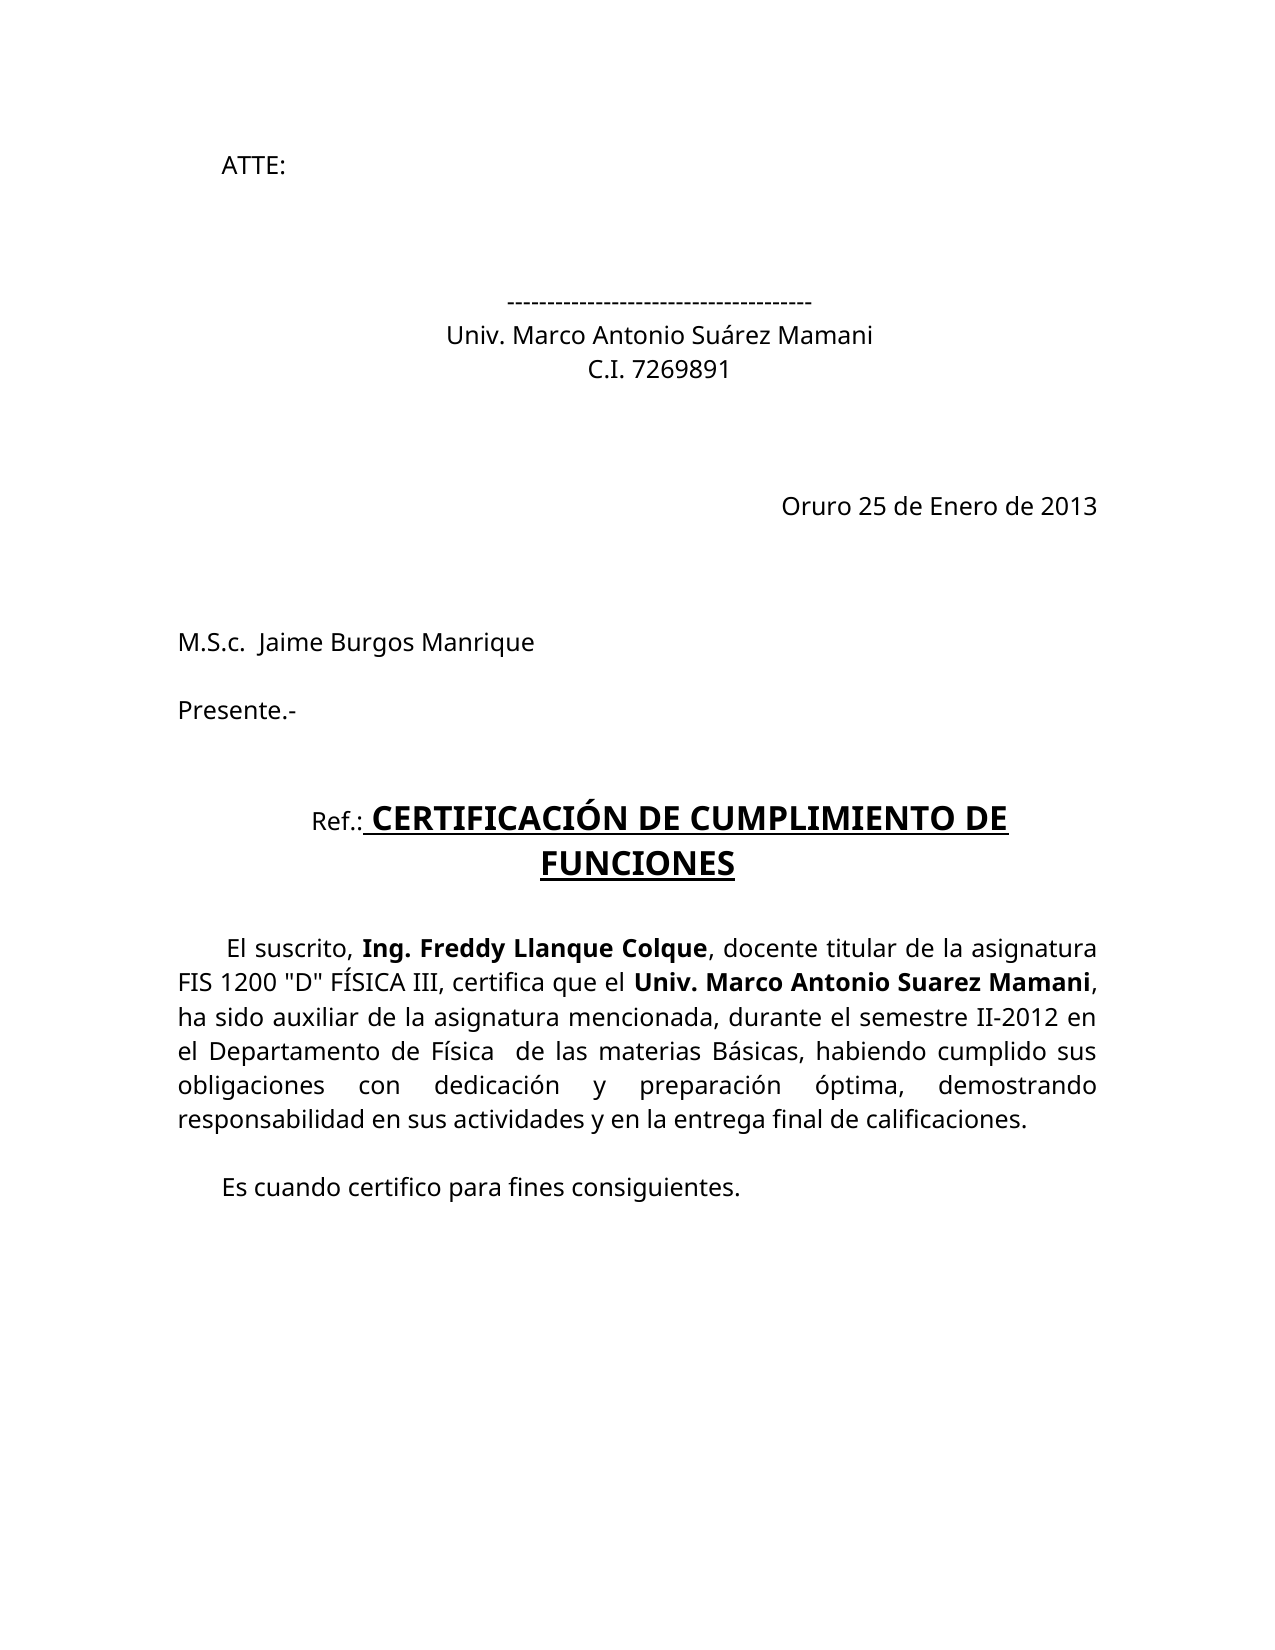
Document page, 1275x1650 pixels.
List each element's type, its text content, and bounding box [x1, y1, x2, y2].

text C.I. 7269891 [177, 352, 1098, 386]
text ATTE: [177, 148, 1098, 182]
text Es cuando certifico para fines consiguientes. [177, 1169, 1098, 1203]
text Univ. Marco Antonio Suárez Mamani [177, 318, 1098, 352]
text Ref.: CERTIFICACIÓN DE CUMPLIMIENTO DE FUNCIONES [177, 795, 1098, 886]
text El suscrito, Ing. Freddy Llanque Colque, docente titular de la asignatura FIS 1200 "D" FÍSICA III, certifica que el Univ. Marco Antonio Suarez Mamani, ha sido auxiliar de la asignatura mencionada, durante el semestre II-2012 en el Departamento de Física de las materias Básicas, habiendo cumplido sus obligaciones con dedicación y preparación óptima, demostrando responsabilidad en sus actividades y en la entrega final de calificaciones. [177, 931, 1098, 1135]
text M.S.c. Jaime Burgos Manrique [133, 624, 1098, 658]
text Presente.- [133, 693, 1098, 727]
text -------------------------------------- [177, 284, 1098, 318]
text Oruro 25 de Enero de 2013 [133, 488, 1098, 522]
